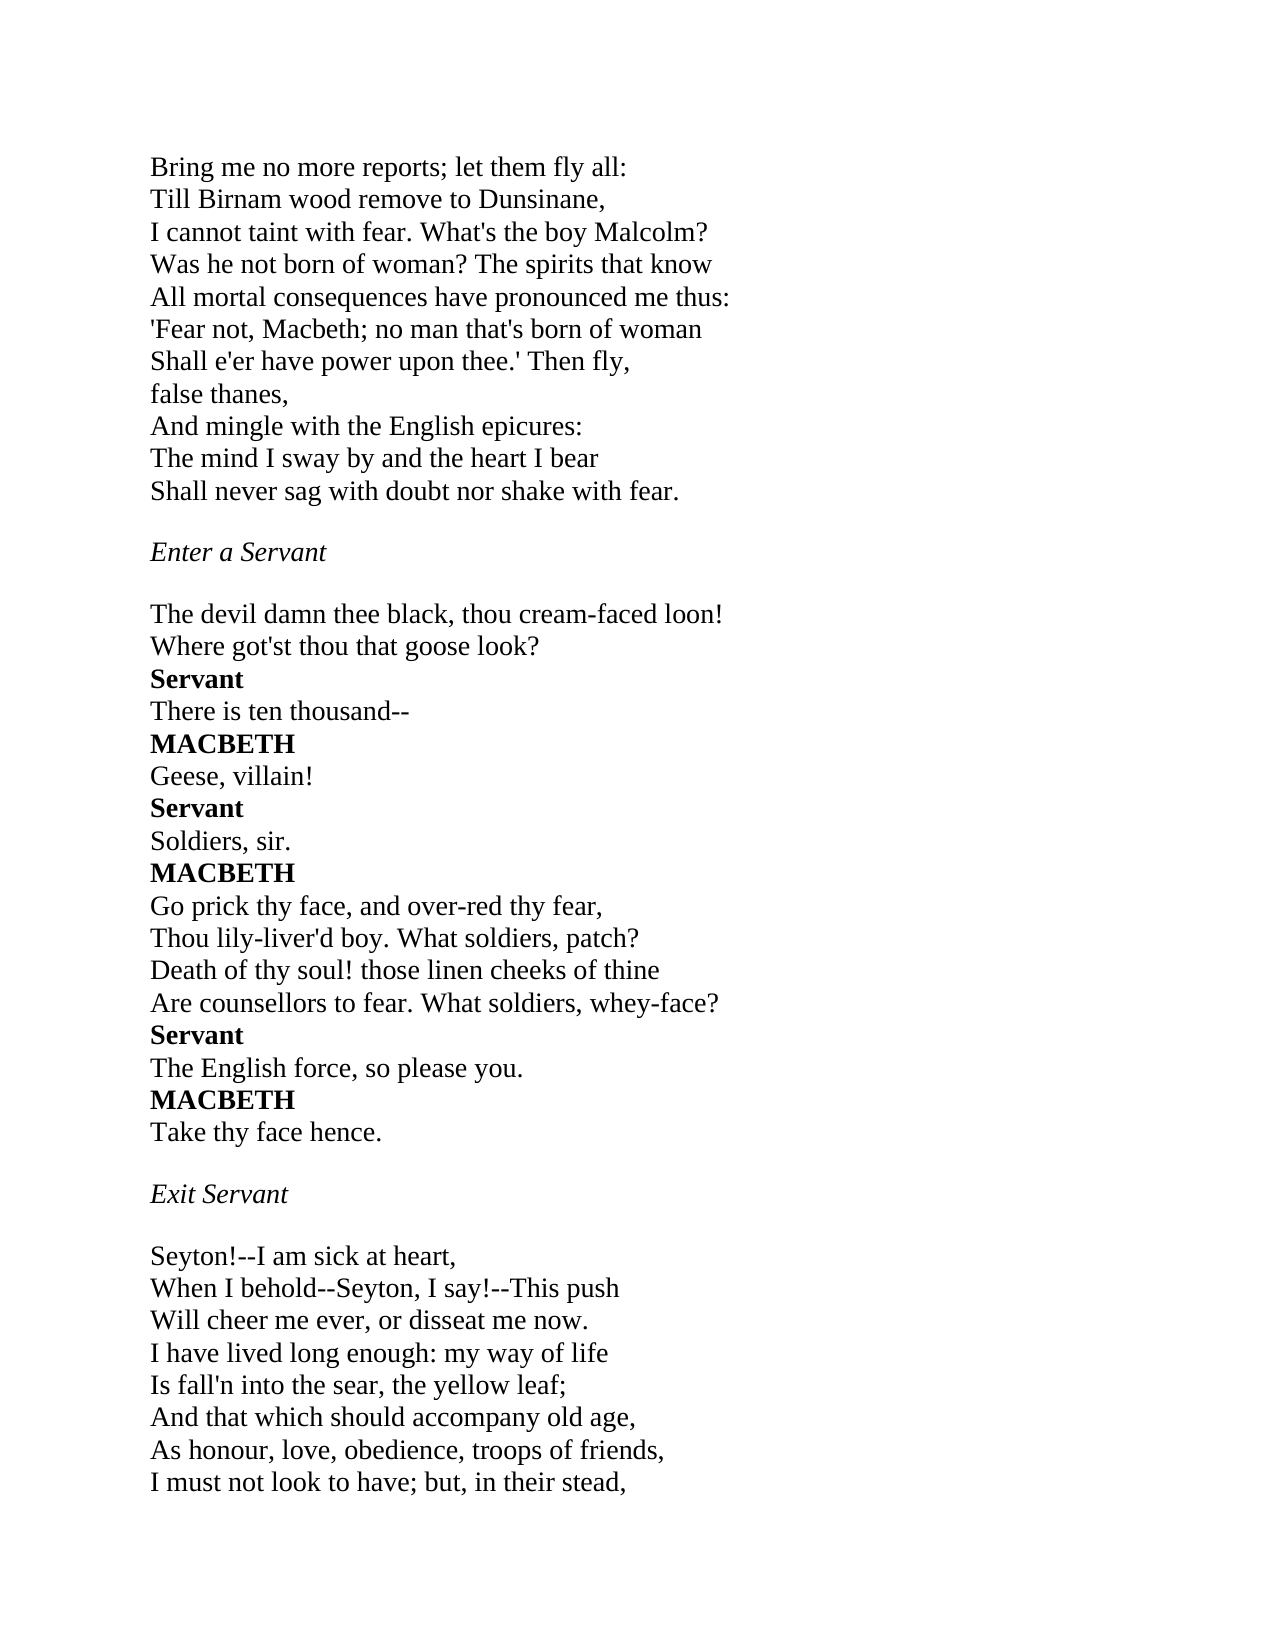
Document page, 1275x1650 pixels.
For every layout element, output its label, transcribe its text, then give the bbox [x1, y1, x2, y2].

text Enter a Servant [150, 536, 1125, 568]
text There is ten thousand-- [150, 694, 1125, 727]
text Servant [150, 1018, 1125, 1051]
text The English force, so please you. [150, 1051, 1125, 1083]
text Bring me no more reports; let them fly all: Till Birnam wood remove to Dunsinane, I cannot taint with fear. What's the boy Malcolm? Was he not born of woman? The spirits that know All mortal consequences have pronounced me thus: 'Fear not, Macbeth; no man that's born of woman Shall e'er have power upon thee.' Then fly, false thanes, And mingle with the English epicures: The mind I sway by and the heart I bear Shall never sag with doubt nor shake with fear. [150, 150, 1125, 506]
text The devil damn thee black, thou cream-faced loon! Where got'st thou that goose look? [150, 597, 1125, 662]
text MACBETH [150, 727, 1125, 759]
text Go prick thy face, and over-red thy fear, Thou lily-liver'd boy. What soldiers, patch? Death of thy soul! those linen cheeks of thine Are counsellors to fear. What soldiers, whey-face? [150, 889, 1125, 1018]
text MACBETH [150, 1083, 1125, 1115]
text Servant [150, 662, 1125, 694]
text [150, 1238, 1125, 1498]
text Soldiers, sir. [150, 824, 1125, 856]
text MACBETH [150, 856, 1125, 889]
text Servant [150, 791, 1125, 824]
text Geese, villain! [150, 759, 1125, 791]
text Exit Servant [150, 1177, 1125, 1209]
text Take thy face hence. [150, 1115, 1125, 1148]
